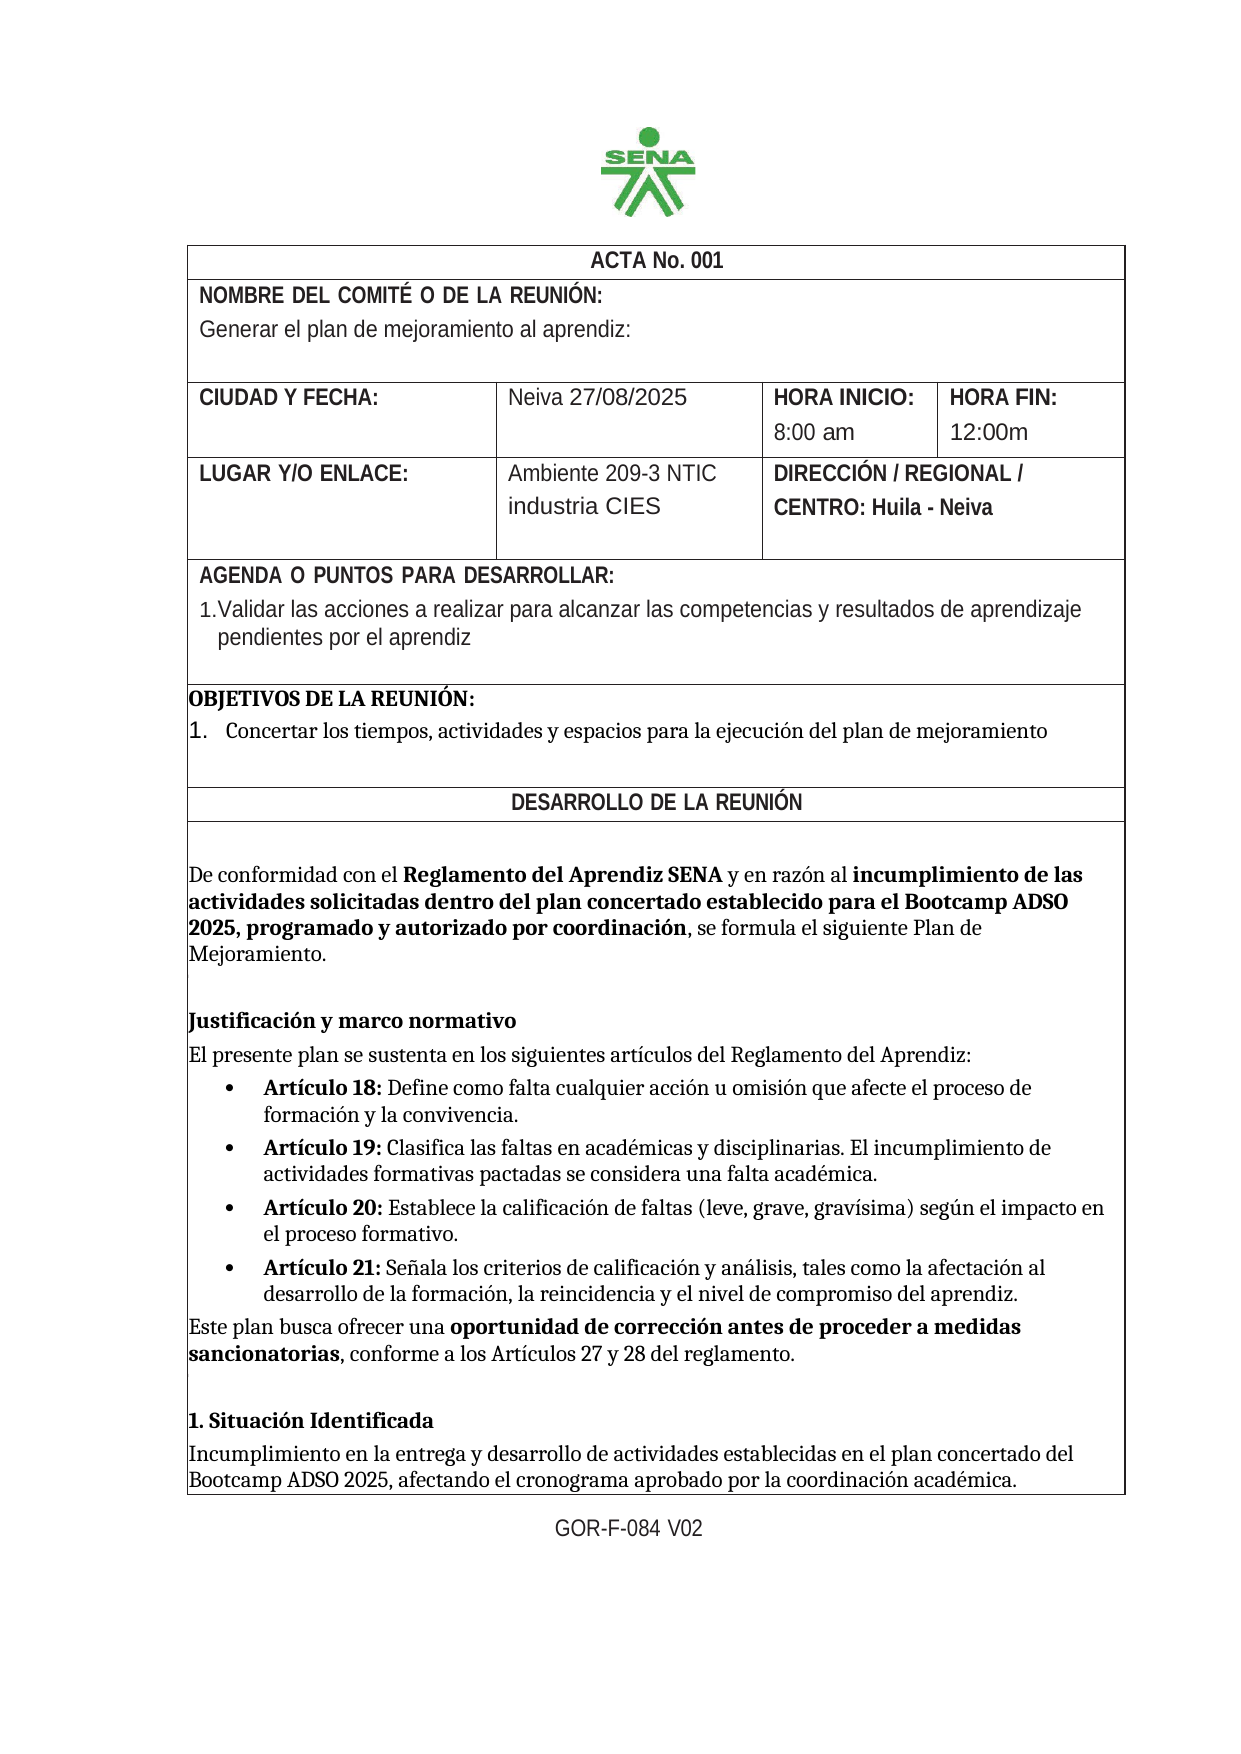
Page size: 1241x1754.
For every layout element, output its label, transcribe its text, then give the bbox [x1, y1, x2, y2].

table_cell DIRECCIÓN / REGIONAL / CENTRO: Huila - Neiva [763, 458, 1124, 559]
table_cell Ambiente 209-3 NTIC industria CIES [497, 458, 762, 559]
table_cell NOMBRE DEL COMITÉ O DE LA REUNIÓN: Generar el plan de mejoramiento al aprendiz: [188, 280, 1124, 382]
table_cell OBJETIVOS DE LA REUNIÓN: Concertar los tiempos, actividades y espacios para la ejecución del plan de mejoramiento [188, 685, 1124, 787]
table_cell AGENDA O PUNTOS PARA DESARROLLAR: Validar las acciones a realizar para alcanzar las competencias y resultados de aprendizaje pendientes por el aprendiz [188, 560, 1124, 684]
table_cell CIUDAD Y FECHA: [188, 383, 496, 457]
table_cell DESARROLLO DE LA REUNIÓN [188, 788, 1124, 821]
table_cell HORA INICIO: 8:00 am [763, 383, 937, 457]
table_cell Neiva 27/08/2025 [497, 383, 762, 457]
table_header ACTA No. 001 [188, 246, 1124, 279]
picture [601, 127, 696, 217]
table_cell HORA FIN: 12:00m [938, 383, 1124, 457]
table_cell LUGAR Y/O ENLACE: [188, 458, 496, 559]
